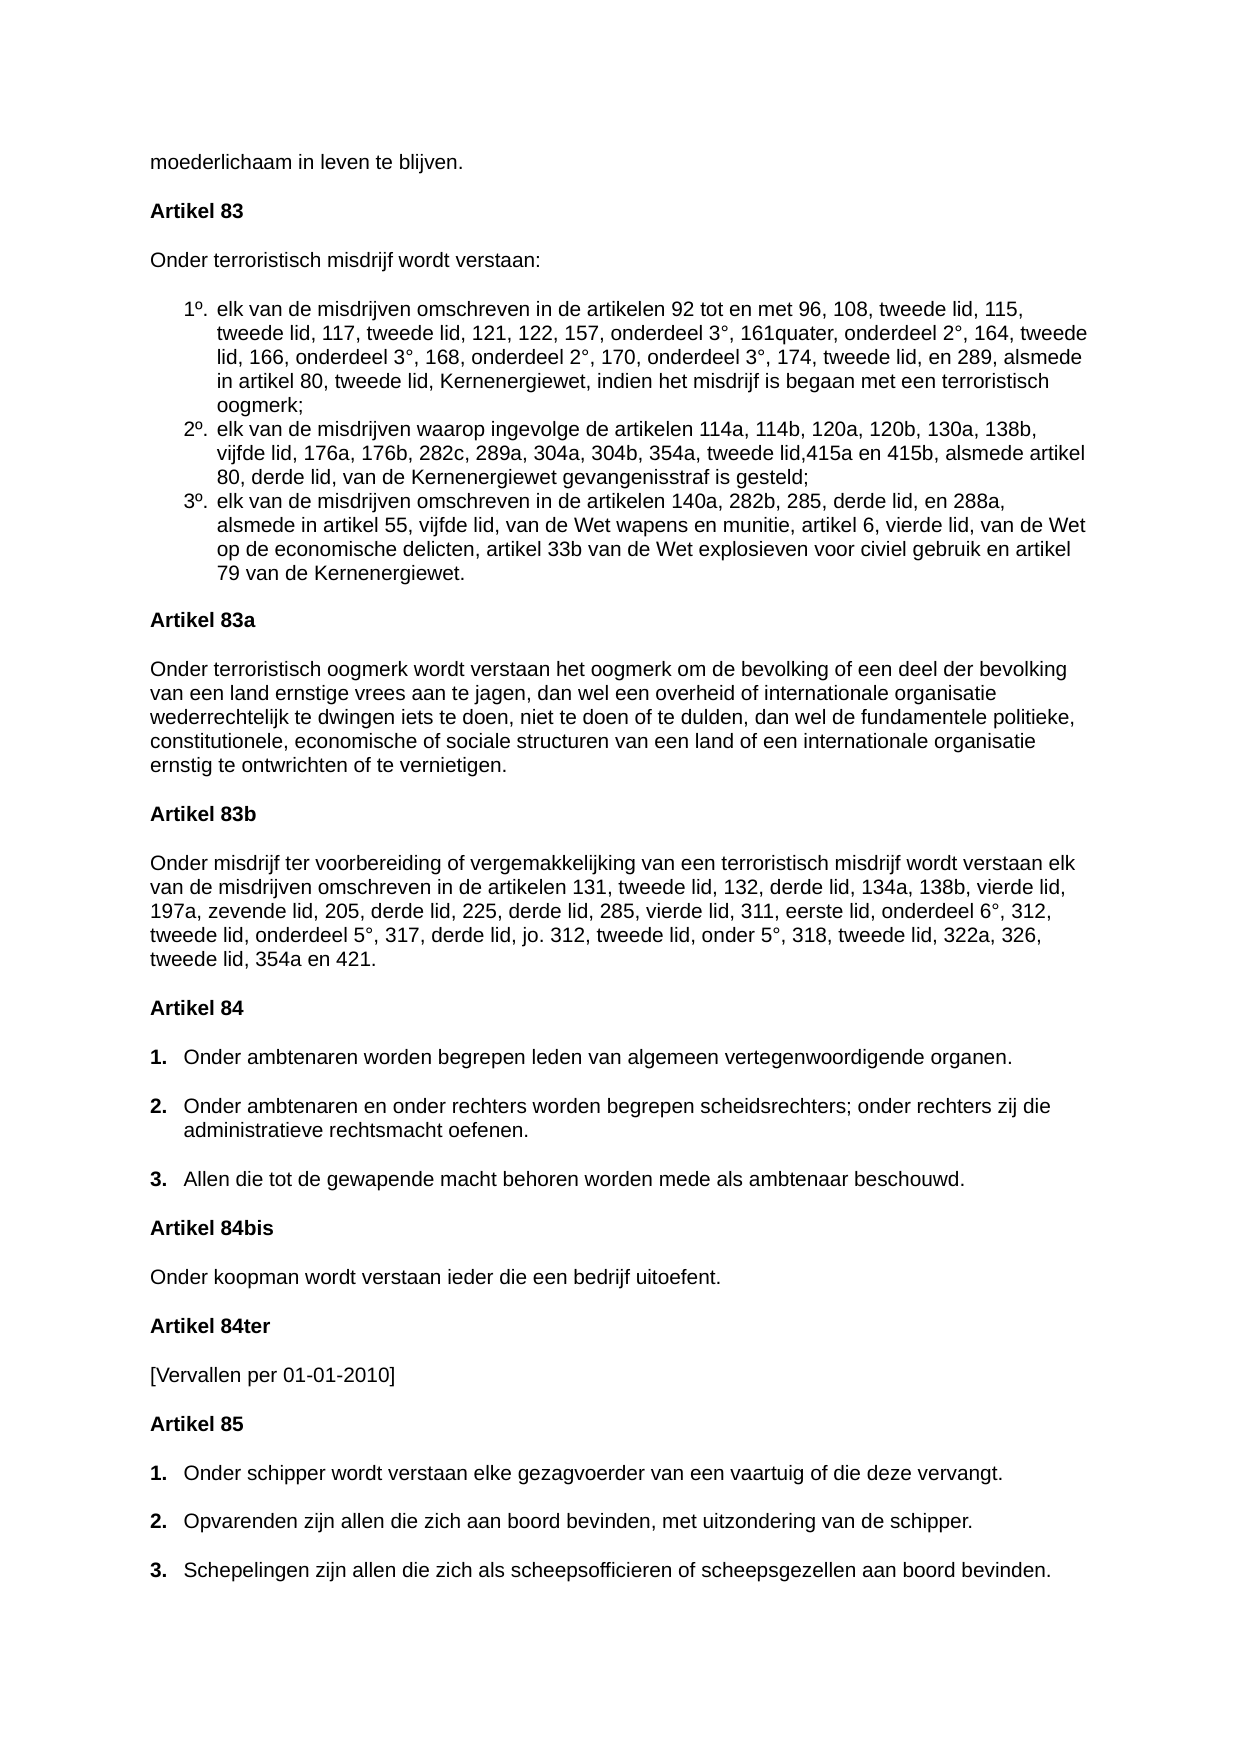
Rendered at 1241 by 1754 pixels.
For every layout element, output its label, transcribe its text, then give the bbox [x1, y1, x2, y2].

text 2. Onder ambtenaren en onder rechters worden begrepen scheidsrechters; onder rechters zij die administratieve rechtsmacht oefenen. [150, 1094, 1090, 1142]
text 3. Allen die tot de gewapende macht behoren worden mede als ambtenaar beschouwd. [150, 1167, 1090, 1191]
text Onder terroristisch oogmerk wordt verstaan het oogmerk om de bevolking of een deel der bevolking van een land ernstige vrees aan te jagen, dan wel een overheid of internationale organisatie wederrechtelijk te dwingen iets te doen, niet te doen of te dulden, dan wel de fundamentele politieke, constitutionele, economische of sociale structuren van een land of een internationale organisatie ernstig te ontwrichten of te vernietigen. [150, 657, 1090, 777]
text Onder terroristisch misdrijf wordt verstaan: [150, 248, 1090, 272]
text 1º. elk van de misdrijven omschreven in de artikelen 92 tot en met 96, 108, tweede lid, 115, tweede lid, 117, tweede lid, 121, 122, 157, onderdeel 3°, 161quater, onderdeel 2°, 164, tweede lid, 166, onderdeel 3°, 168, onderdeel 2°, 170, onderdeel 3°, 174, tweede lid, en 289, alsmede in artikel 80, tweede lid, Kernenergiewet, indien het misdrijf is begaan met een terroristisch oogmerk; [183, 297, 1090, 417]
text [Vervallen per 01-01-2010] [150, 1362, 1090, 1386]
text 1. Onder ambtenaren worden begrepen leden van algemeen vertegenwoordigende organen. [150, 1045, 1090, 1069]
text 3. Schepelingen zijn allen die zich als scheepsofficieren of scheepsgezellen aan boord bevinden. [150, 1558, 1090, 1582]
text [150, 150, 1090, 174]
text Artikel 83b [150, 802, 1090, 826]
text Onder misdrijf ter voorbereiding of vergemakkelijking van een terroristisch misdrijf wordt verstaan elk van de misdrijven omschreven in de artikelen 131, tweede lid, 132, derde lid, 134a, 138b, vierde lid, 197a, zevende lid, 205, derde lid, 225, derde lid, 285, vierde lid, 311, eerste lid, onderdeel 6°, 312, tweede lid, onderdeel 5°, 317, derde lid, jo. 312, tweede lid, onder 5°, 318, tweede lid, 322a, 326, tweede lid, 354a en 421. [150, 851, 1090, 971]
text 2º. elk van de misdrijven waarop ingevolge de artikelen 114a, 114b, 120a, 120b, 130a, 138b, vijfde lid, 176a, 176b, 282c, 289a, 304a, 304b, 354a, tweede lid,415a en 415b, alsmede artikel 80, derde lid, van de Kernenergiewet gevangenisstraf is gesteld; [183, 417, 1090, 488]
text Artikel 84bis [150, 1216, 1090, 1239]
text Artikel 84ter [150, 1313, 1090, 1337]
text Artikel 84 [150, 996, 1090, 1020]
text 2. Opvarenden zijn allen die zich aan boord bevinden, met uitzondering van de schipper. [150, 1509, 1090, 1533]
text Artikel 85 [150, 1411, 1090, 1435]
text 3º. elk van de misdrijven omschreven in de artikelen 140a, 282b, 285, derde lid, en 288a, alsmede in artikel 55, vijfde lid, van de Wet wapens en munitie, artikel 6, vierde lid, van de Wet op de economische delicten, artikel 33b van de Wet explosieven voor civiel gebruik en artikel 79 van de Kernenergiewet. [183, 488, 1090, 584]
text Onder koopman wordt verstaan ieder die een bedrijf uitoefent. [150, 1264, 1090, 1288]
text Artikel 83 [150, 199, 1090, 223]
text Artikel 83a [150, 608, 1090, 632]
text 1. Onder schipper wordt verstaan elke gezagvoerder van een vaartuig of die deze vervangt. [150, 1460, 1090, 1484]
